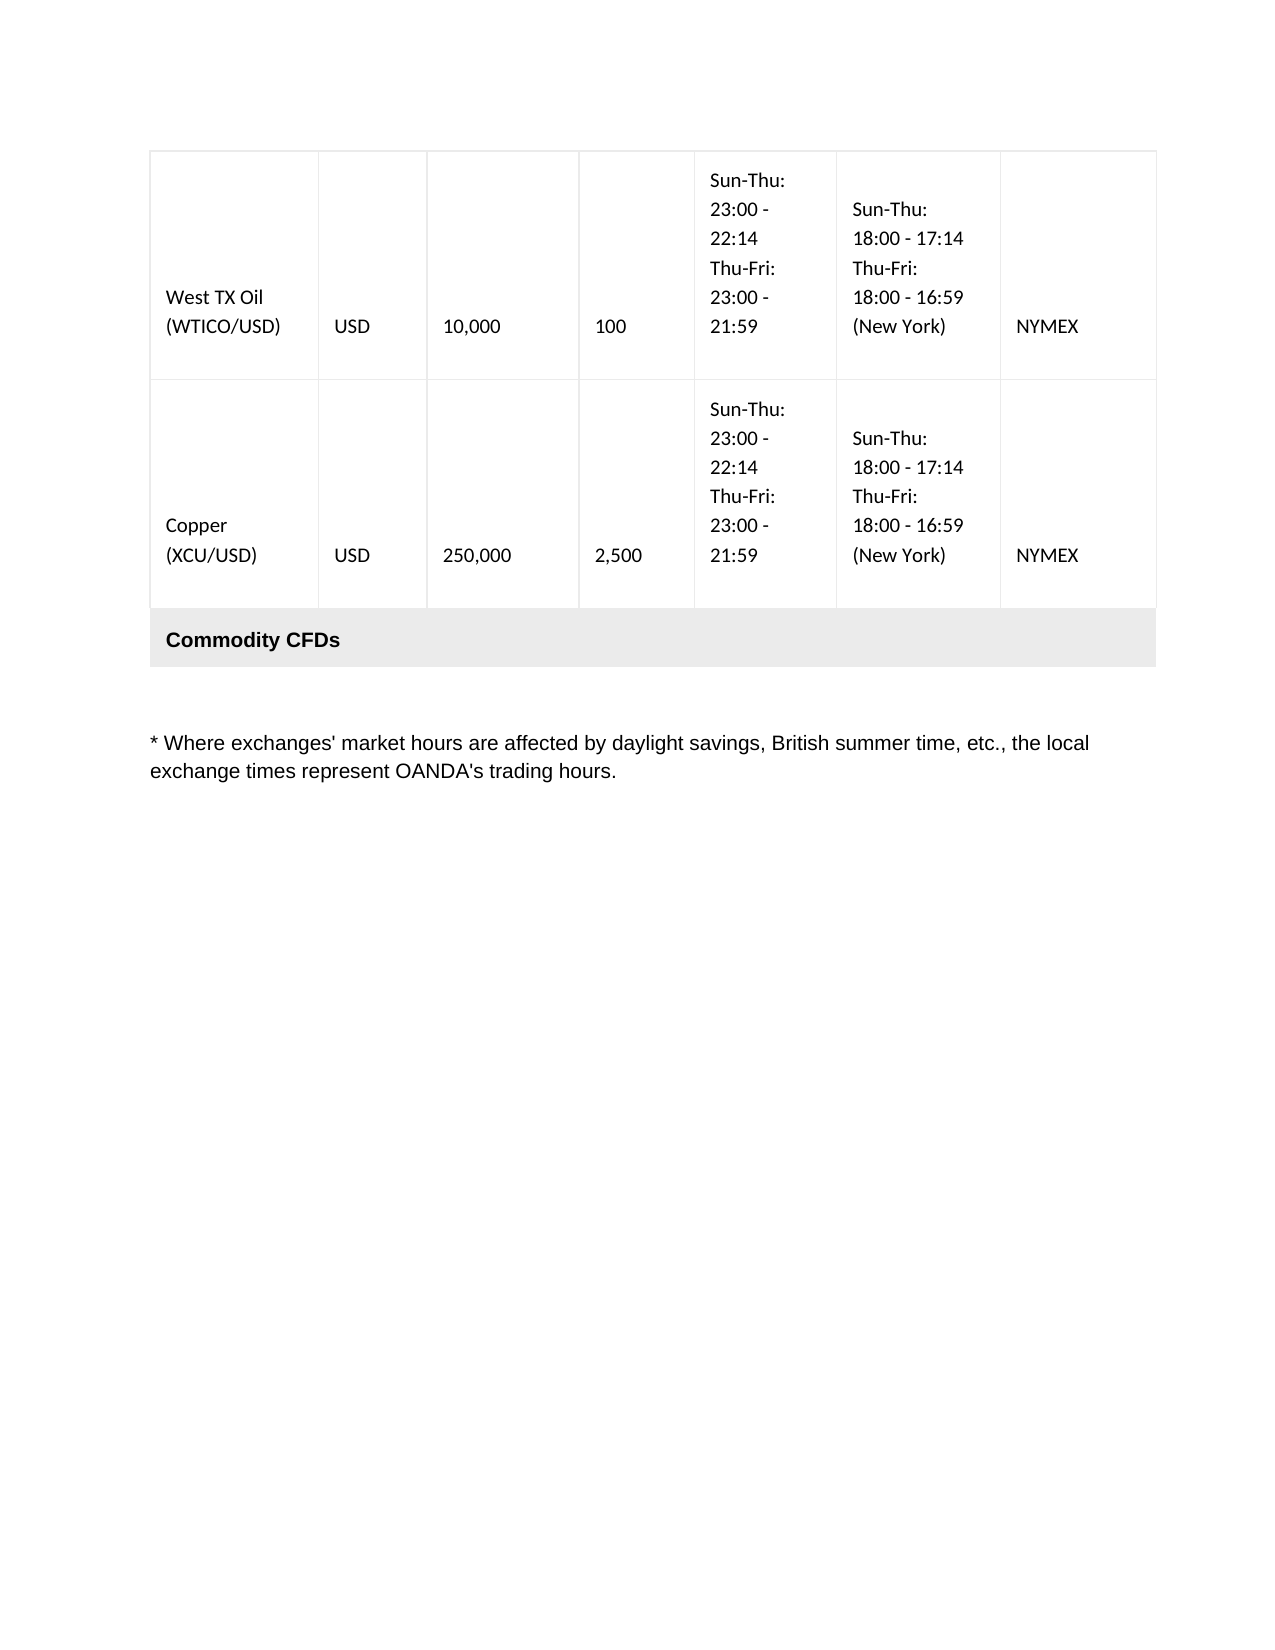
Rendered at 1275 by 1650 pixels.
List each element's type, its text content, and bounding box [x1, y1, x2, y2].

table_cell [837, 152, 1000, 379]
table_cell 100 [580, 152, 694, 379]
table_cell 250,000 [428, 380, 578, 607]
table_cell NYMEX [1001, 380, 1156, 607]
table_cell USD [319, 380, 426, 607]
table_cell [695, 152, 836, 379]
table_cell Copper (XCU/USD) [151, 380, 318, 607]
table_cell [695, 380, 836, 607]
text * Where exchanges' market hours are affected by daylight savings, British summer time, etc., the local exchange times represent OANDA's trading hours. [150, 727, 1125, 783]
table_cell NYMEX [1001, 152, 1156, 379]
table_cell West TX Oil (WTICO/USD) [151, 152, 318, 379]
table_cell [837, 380, 1000, 607]
table_cell 2,500 [580, 380, 694, 607]
table_cell 10,000 [428, 152, 578, 379]
table_cell USD [319, 152, 426, 379]
table_cell Commodity CFDs [150, 609, 1156, 667]
